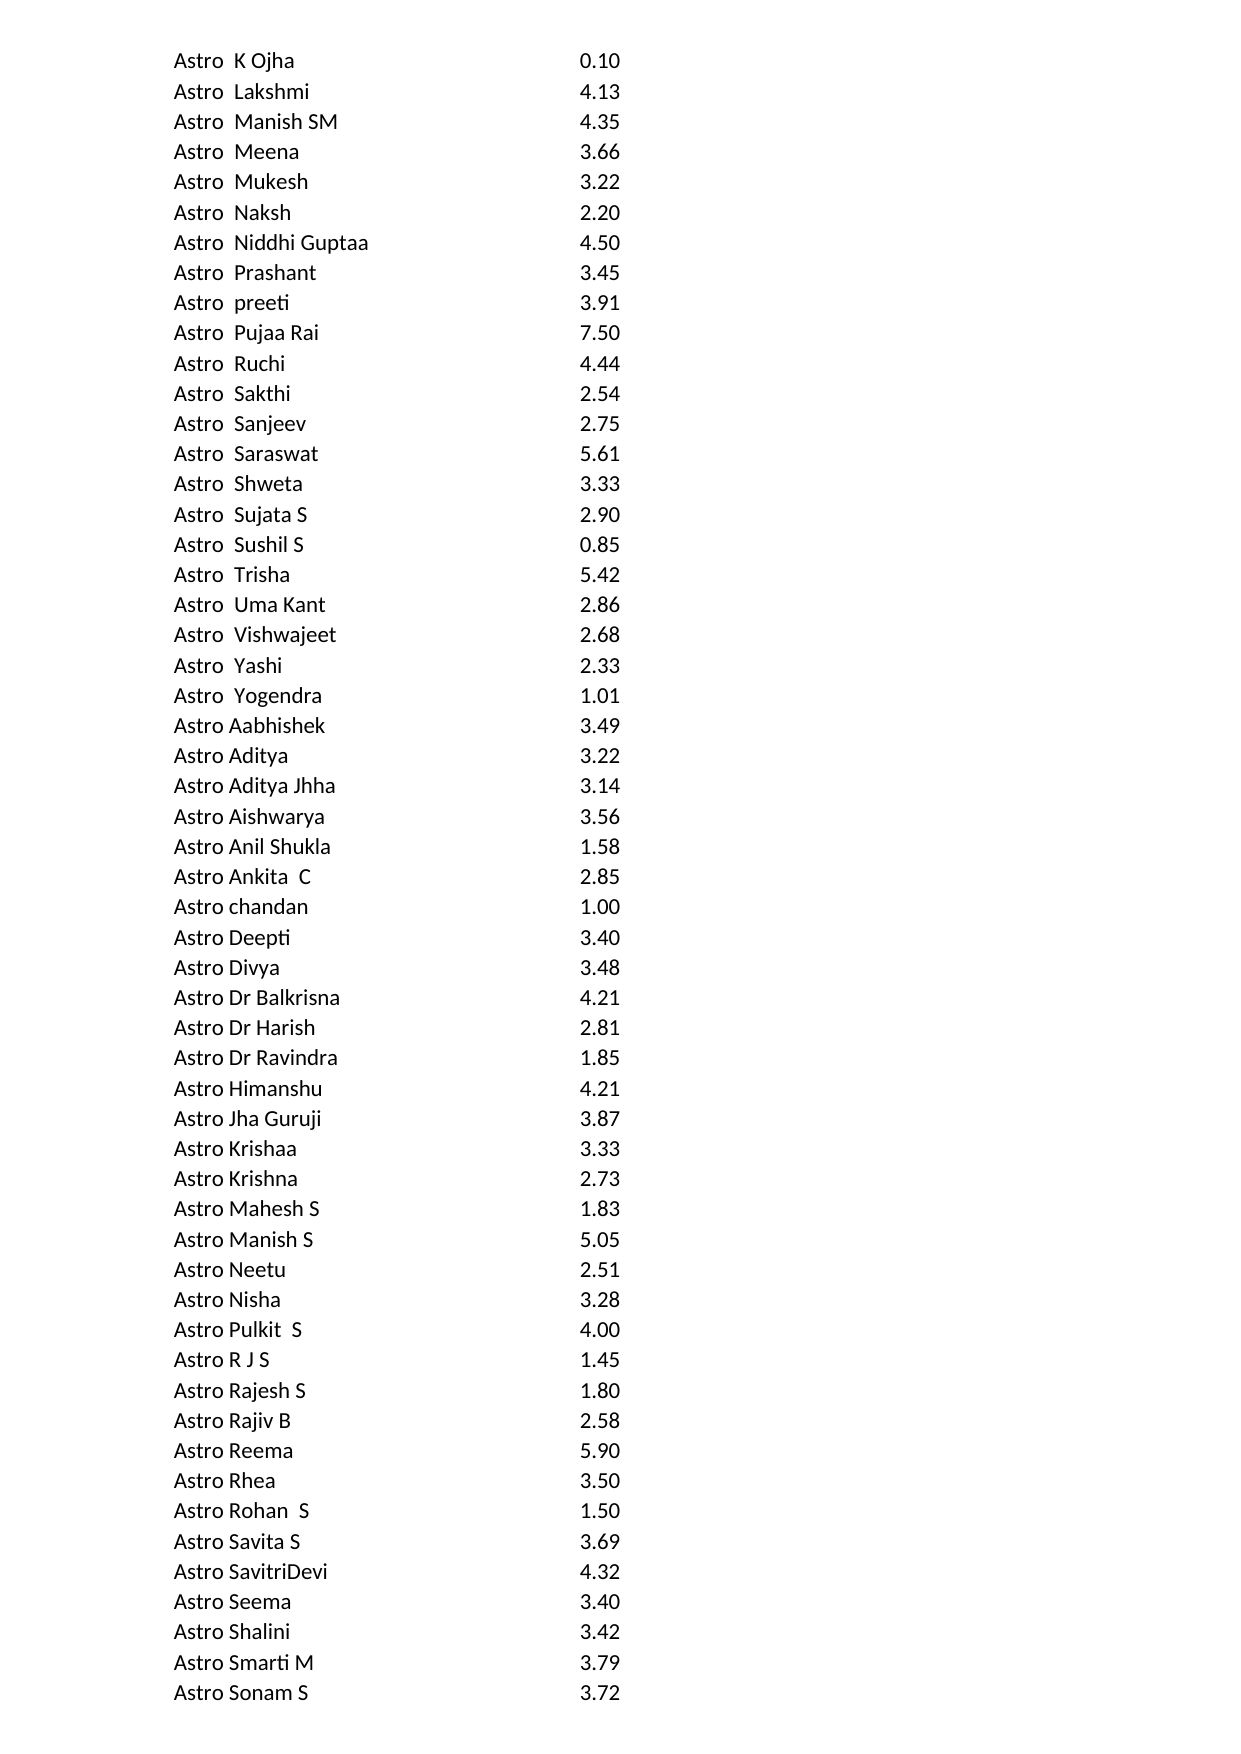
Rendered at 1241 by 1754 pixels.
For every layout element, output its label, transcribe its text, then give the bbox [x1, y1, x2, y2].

table_cell Astro Rajesh S [163, 1374, 428, 1404]
table_cell Astro Shalini [163, 1615, 428, 1645]
table_cell 1.01 [428, 679, 631, 709]
table_cell Astro Pulkit S [163, 1313, 428, 1343]
table_cell 0.10 [428, 44, 631, 74]
table_cell Astro Trisha [163, 558, 428, 588]
table_cell 5.42 [428, 558, 631, 588]
table_cell 5.90 [428, 1434, 631, 1464]
table_cell 5.05 [428, 1223, 631, 1253]
table_cell Astro Divya [163, 951, 428, 981]
table_cell 3.66 [428, 135, 631, 165]
table_cell 2.33 [428, 649, 631, 679]
table_cell Astro Shweta [163, 467, 428, 497]
table_cell 3.33 [428, 467, 631, 497]
table_cell 2.20 [428, 195, 631, 226]
table_cell 1.83 [428, 1192, 631, 1222]
table_cell Astro Deepti [163, 920, 428, 951]
table_cell Astro Sakthi [163, 377, 428, 407]
table_cell Astro Dr Ravindra [163, 1041, 428, 1071]
table_cell 3.87 [428, 1102, 631, 1132]
table_cell Astro Neetu [163, 1253, 428, 1283]
table_cell 3.40 [428, 920, 631, 951]
table_cell Astro Anil Shukla [163, 830, 428, 860]
table_cell 2.58 [428, 1404, 631, 1434]
table_cell Astro Rohan S [163, 1494, 428, 1524]
table_cell 4.44 [428, 346, 631, 377]
table_cell 1.58 [428, 830, 631, 860]
table_cell 3.56 [428, 800, 631, 830]
table_cell Astro chandan [163, 890, 428, 920]
table_cell Astro Nisha [163, 1283, 428, 1313]
table_cell 3.40 [428, 1585, 631, 1615]
table_cell Astro Saraswat [163, 437, 428, 467]
table_cell Astro Sonam S [163, 1676, 428, 1706]
table_cell 4.32 [428, 1555, 631, 1585]
table_cell Astro Reema [163, 1434, 428, 1464]
table_cell Astro preeti [163, 286, 428, 316]
table_cell Astro Manish SM [163, 105, 428, 135]
table_cell 2.54 [428, 377, 631, 407]
table_cell 0.85 [428, 528, 631, 558]
table_cell 3.45 [428, 256, 631, 286]
table_cell Astro Pujaa Rai [163, 316, 428, 346]
table_cell Astro Krishna [163, 1162, 428, 1192]
table_cell 4.00 [428, 1313, 631, 1343]
table_cell Astro Aditya Jhha [163, 769, 428, 799]
table_cell Astro Aditya [163, 739, 428, 769]
table_cell Astro Naksh [163, 195, 428, 226]
table_cell 3.72 [428, 1676, 631, 1706]
table_cell 2.85 [428, 860, 631, 890]
table_cell 2.86 [428, 588, 631, 618]
table_cell 1.45 [428, 1343, 631, 1373]
table_cell Astro Lakshmi [163, 75, 428, 105]
table_cell 7.50 [428, 316, 631, 346]
table_cell 3.48 [428, 951, 631, 981]
table_cell 5.61 [428, 437, 631, 467]
table_cell Astro Sujata S [163, 498, 428, 528]
table_cell 2.90 [428, 498, 631, 528]
table_cell 3.69 [428, 1525, 631, 1555]
table_cell Astro Prashant [163, 256, 428, 286]
table_cell Astro Mukesh [163, 165, 428, 195]
table_cell Astro Sushil S [163, 528, 428, 558]
table_cell Astro Rhea [163, 1464, 428, 1494]
table_cell Astro Sanjeev [163, 407, 428, 437]
table_cell 3.28 [428, 1283, 631, 1313]
table_cell Astro Dr Harish [163, 1011, 428, 1041]
table_cell 2.75 [428, 407, 631, 437]
table_cell 3.91 [428, 286, 631, 316]
table_cell Astro Manish S [163, 1223, 428, 1253]
table_cell 3.22 [428, 739, 631, 769]
table_cell 4.13 [428, 75, 631, 105]
table_cell Astro Rajiv B [163, 1404, 428, 1434]
table_cell 4.21 [428, 1071, 631, 1102]
table_cell Astro Vishwajeet [163, 618, 428, 648]
table_cell Astro R J S [163, 1343, 428, 1373]
table_cell 3.50 [428, 1464, 631, 1494]
table_cell 1.00 [428, 890, 631, 920]
table_cell 1.50 [428, 1494, 631, 1524]
table_cell Astro Dr Balkrisna [163, 981, 428, 1011]
table_cell Astro Jha Guruji [163, 1102, 428, 1132]
table_cell 3.33 [428, 1132, 631, 1162]
table_cell Astro Aabhishek [163, 709, 428, 739]
table_cell Astro Himanshu [163, 1071, 428, 1102]
table_cell Astro Aishwarya [163, 800, 428, 830]
table_cell 3.22 [428, 165, 631, 195]
table_cell Astro SavitriDevi [163, 1555, 428, 1585]
table_cell Astro Yogendra [163, 679, 428, 709]
table_cell 2.81 [428, 1011, 631, 1041]
table_cell 3.14 [428, 769, 631, 799]
table_cell 3.42 [428, 1615, 631, 1645]
table_cell 3.49 [428, 709, 631, 739]
table_cell 4.35 [428, 105, 631, 135]
table_cell Astro Krishaa [163, 1132, 428, 1162]
table_cell Astro Seema [163, 1585, 428, 1615]
table_cell 4.21 [428, 981, 631, 1011]
table_cell 2.73 [428, 1162, 631, 1192]
table_cell Astro Yashi [163, 649, 428, 679]
table_cell 3.79 [428, 1645, 631, 1676]
table_cell 2.51 [428, 1253, 631, 1283]
table_cell Astro Mahesh S [163, 1192, 428, 1222]
table_cell 1.80 [428, 1374, 631, 1404]
table_cell 4.50 [428, 226, 631, 256]
table_cell Astro Ankita C [163, 860, 428, 890]
table_cell Astro Ruchi [163, 346, 428, 377]
table_cell Astro Savita S [163, 1525, 428, 1555]
table_cell 2.68 [428, 618, 631, 648]
table_cell 1.85 [428, 1041, 631, 1071]
table_cell Astro K Ojha [163, 44, 428, 74]
table_cell Astro Uma Kant [163, 588, 428, 618]
table_cell Astro Niddhi Guptaa [163, 226, 428, 256]
table_cell Astro Meena [163, 135, 428, 165]
table_cell Astro Smarti M [163, 1645, 428, 1676]
